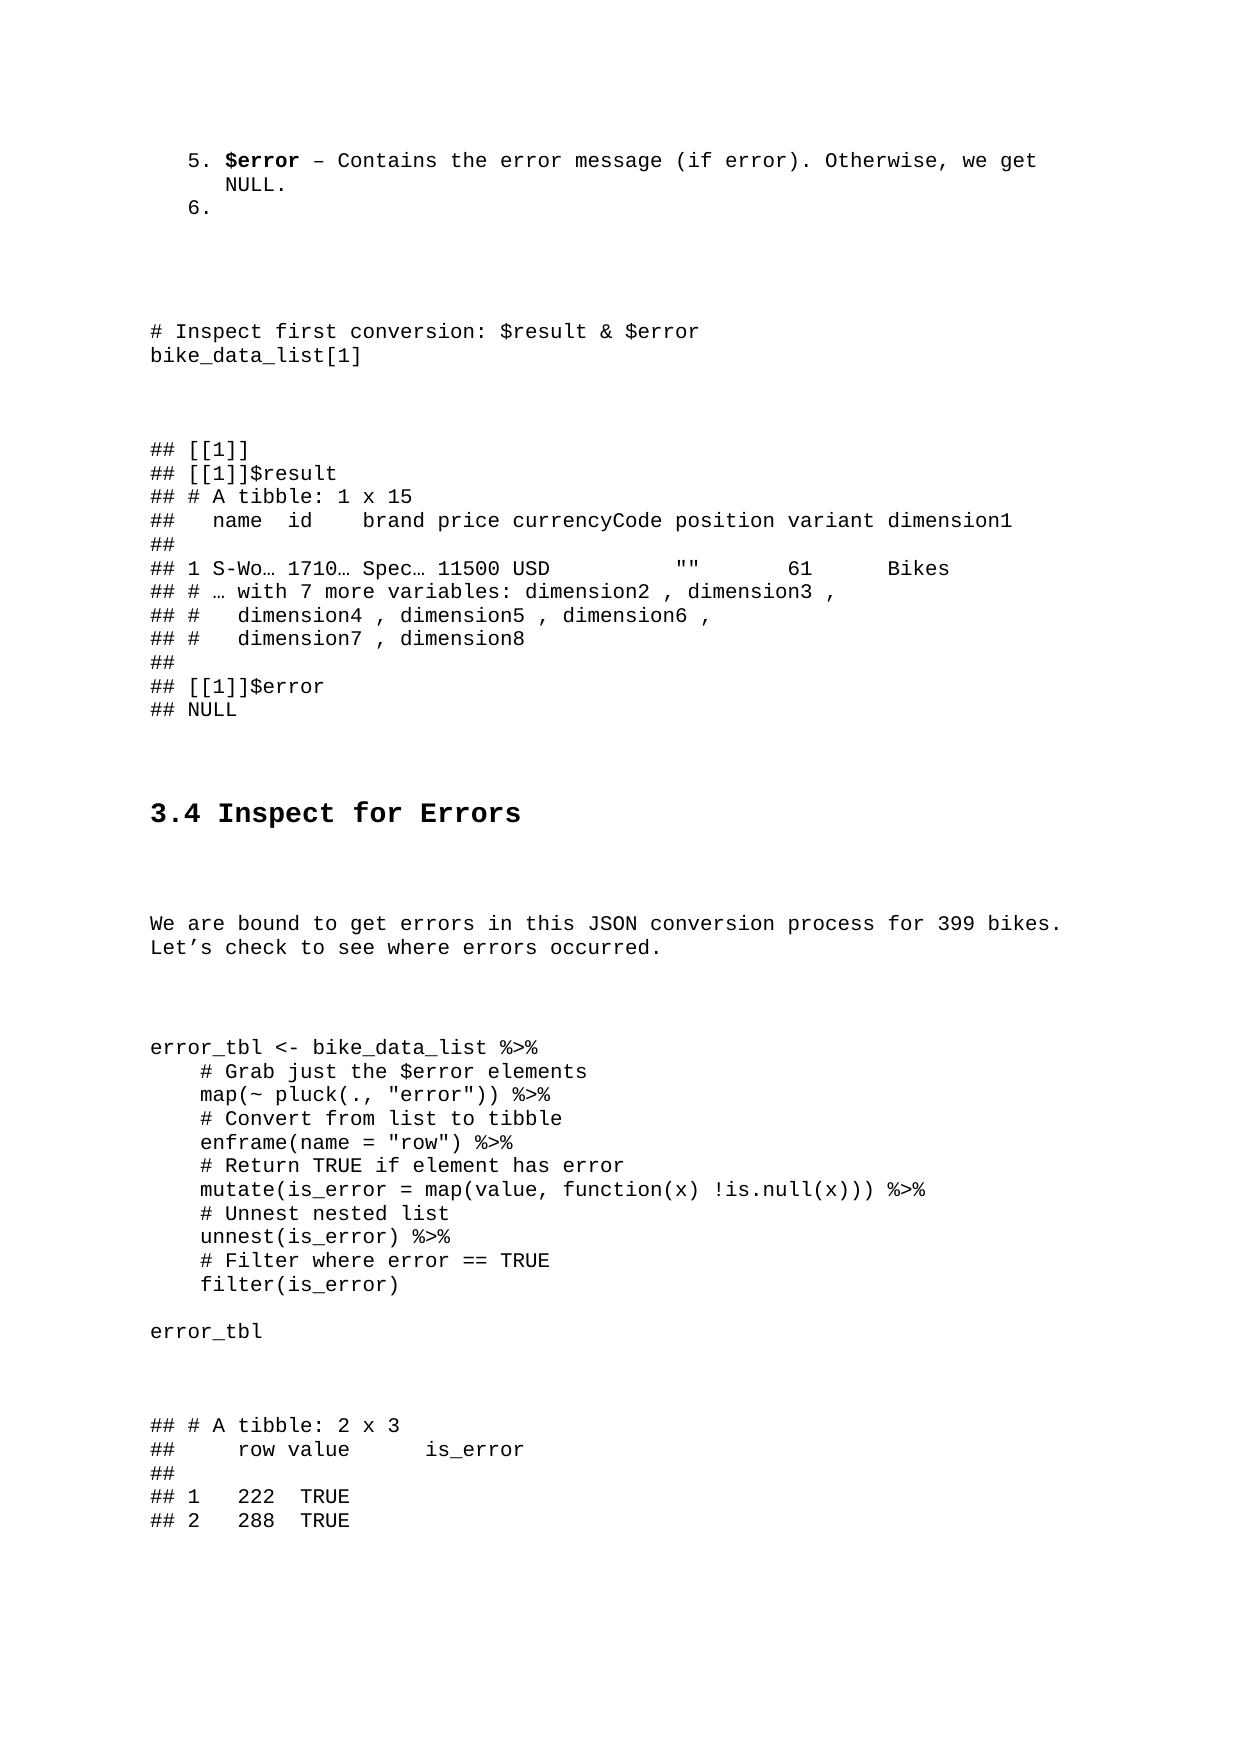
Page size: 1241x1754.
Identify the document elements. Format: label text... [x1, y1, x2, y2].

text error_tbl [150, 1321, 1090, 1344]
text # Return TRUE if element has error [150, 1155, 1090, 1179]
text filter(is_error) [150, 1273, 1090, 1297]
text We are bound to get errors in this JSON conversion process for 399 bikes. Let’s check to see where errors occurred. [150, 913, 1090, 961]
text ## # A tibble: 2 x 3 [150, 1415, 1090, 1439]
text # Inspect first conversion: $result & $error [150, 321, 1090, 345]
text ## # A tibble: 1 x 15 [150, 487, 1090, 510]
text # Grab just the $error elements [150, 1061, 1090, 1084]
list $error – Contains the error message (if error). Otherwise, we get NULL. [187, 150, 1090, 197]
text # Unnest nested list [150, 1203, 1090, 1226]
text ## row value is_error [150, 1439, 1090, 1463]
text ## [150, 1463, 1090, 1486]
text # Convert from list to tibble [150, 1108, 1090, 1132]
text ## [150, 534, 1090, 557]
text ## 1 S-Wo… 1710… Spec… 11500 USD "" 61 Bikes [150, 557, 1090, 581]
text ## [[1]]$result [150, 463, 1090, 487]
text enframe(name = "row") %>% [150, 1132, 1090, 1155]
text ## # dimension4 , dimension5 , dimension6 , [150, 605, 1090, 628]
text # Filter where error == TRUE [150, 1250, 1090, 1273]
text ## name id brand price currencyCode position variant dimension1 [150, 510, 1090, 534]
text ## 2 288 TRUE [150, 1510, 1090, 1534]
text ## 1 222 TRUE [150, 1486, 1090, 1510]
text 3.4 Inspect for Errors [150, 799, 1090, 831]
text mutate(is_error = map(value, function(x) !is.null(x))) %>% [150, 1179, 1090, 1203]
text ## [[1]]$error [150, 676, 1090, 699]
text ## # … with 7 more variables: dimension2 , dimension3 , [150, 581, 1090, 605]
text ## [150, 652, 1090, 676]
text bike_data_list[1] [150, 345, 1090, 368]
text unnest(is_error) %>% [150, 1226, 1090, 1250]
text error_tbl <- bike_data_list %>% [150, 1037, 1090, 1061]
text ## [[1]] [150, 439, 1090, 463]
text ## NULL [150, 699, 1090, 723]
text ## # dimension7 , dimension8 [150, 628, 1090, 652]
text map(~ pluck(., "error")) %>% [150, 1084, 1090, 1108]
